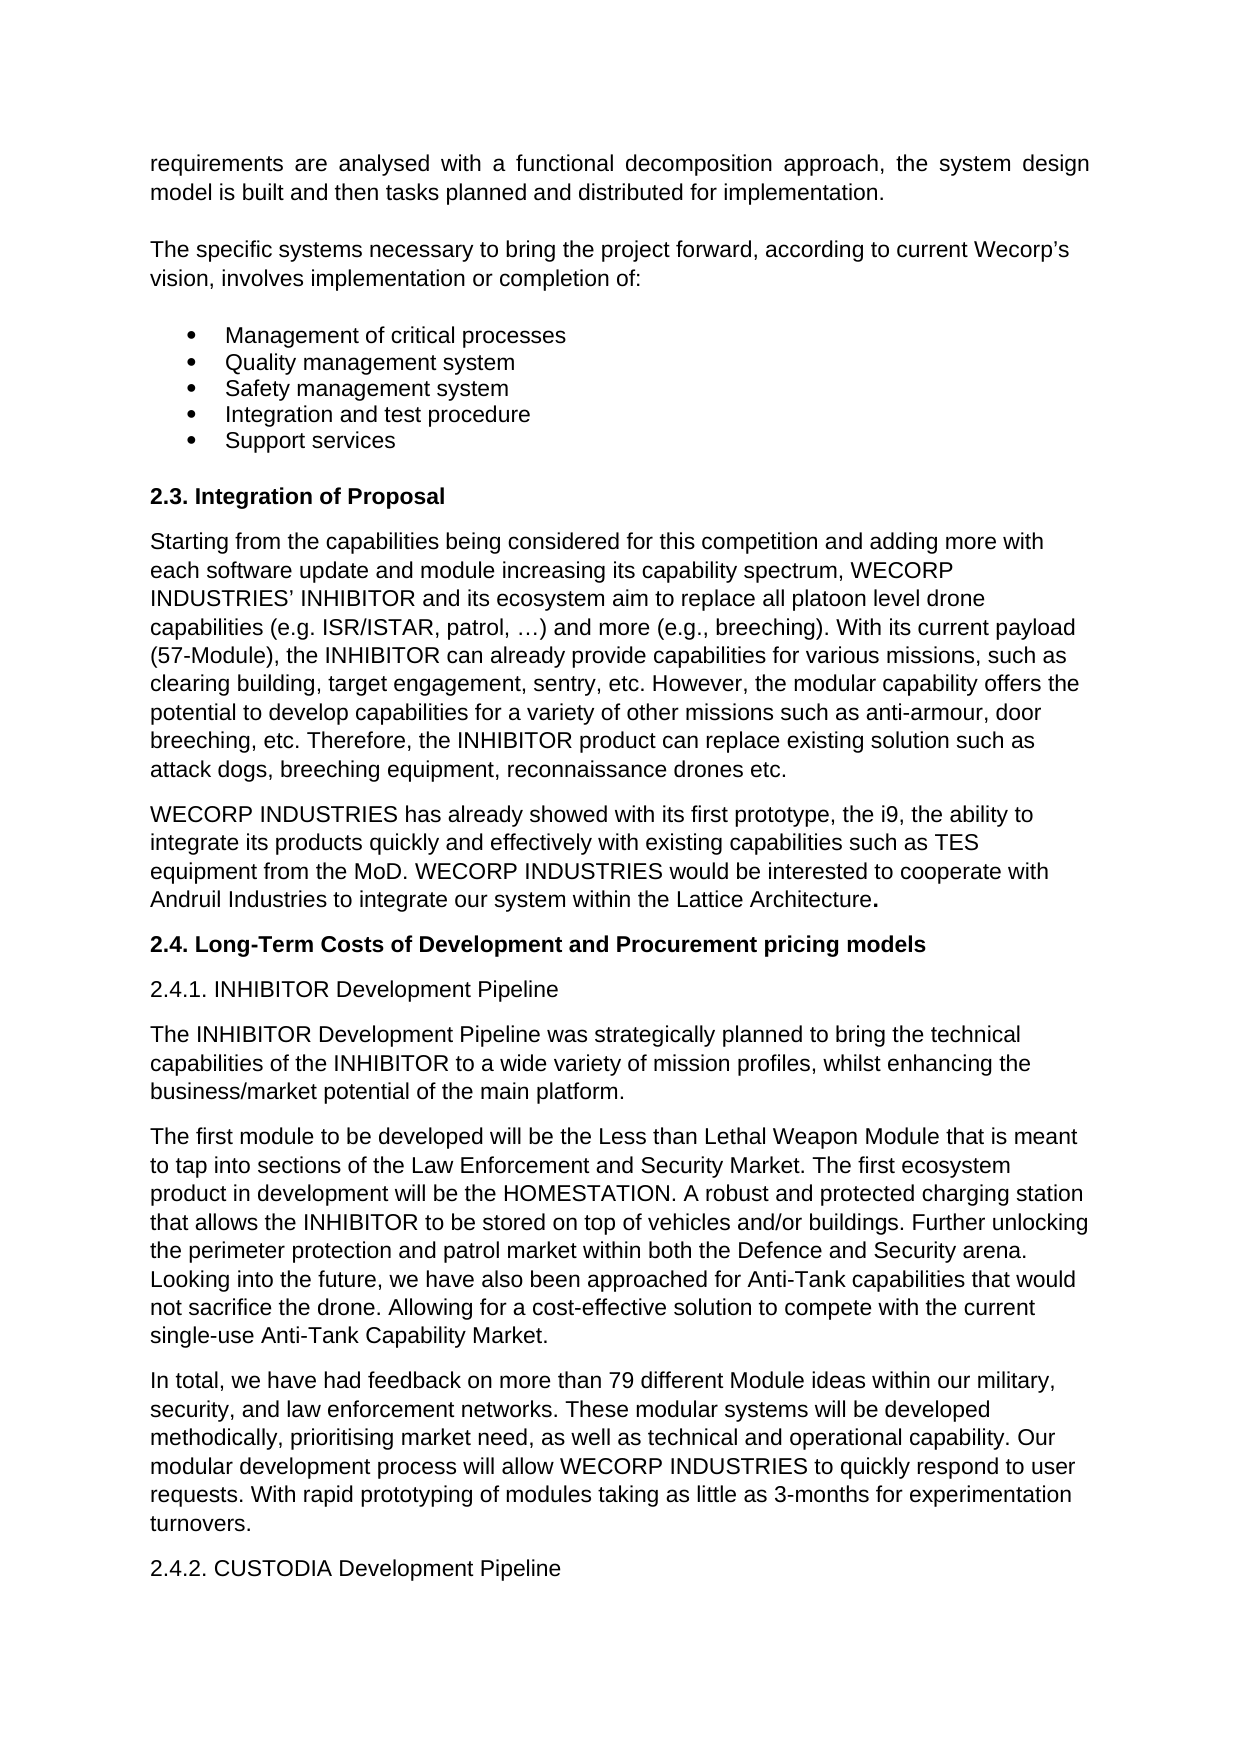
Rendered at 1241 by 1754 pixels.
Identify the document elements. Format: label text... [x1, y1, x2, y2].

text Starting from the capabilities being considered for this competition and adding more with each software update and module increasing its capability spectrum, WECORP INDUSTRIES’ INHIBITOR and its ecosystem aim to replace all platoon level drone capabilities (e.g. ISR/ISTAR, patrol, …) and more (e.g., breeching). With its current payload (57-Module), the INHIBITOR can already provide capabilities for various missions, such as clearing building, target engagement, sentry, etc. However, the modular capability offers the potential to develop capabilities for a variety of other missions such as anti-armour, door breeching, etc. Therefore, the INHIBITOR product can replace existing solution such as attack dogs, breeching equipment, reconnaissance drones etc. [150, 528, 1090, 782]
text WECORP INDUSTRIES has already showed with its first prototype, the i9, the ability to integrate its products quickly and effectively with existing capabilities such as TES equipment from the MoD. WECORP INDUSTRIES would be interested to cooperate with Andruil Industries to integrate our system within the Lattice Architecture. [150, 801, 1090, 912]
list Support services [187, 427, 1090, 454]
text 2.4. Long-Term Costs of Development and Procurement pricing models [150, 931, 1090, 957]
text 2.4.2. CUSTODIA Development Pipeline [150, 1555, 1090, 1581]
list Management of critical processes [187, 322, 1090, 348]
list Quality management system [187, 348, 1090, 375]
text The specific systems necessary to bring the project forward, according to current Wecorp’s vision, involves implementation or completion of: [150, 236, 1090, 291]
list Safety management system [187, 375, 1090, 401]
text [150, 150, 1090, 205]
text 2.4.1. INHIBITOR Development Pipeline [150, 976, 1090, 1003]
list Integration and test procedure [187, 401, 1090, 427]
text In total, we have had feedback on more than 79 different Module ideas within our military, security, and law enforcement networks. These modular systems will be developed methodically, prioritising market need, as well as technical and operational capability. Our modular development process will allow WECORP INDUSTRIES to quickly respond to user requests. With rapid prototyping of modules taking as little as 3-months for experimentation turnovers. [150, 1367, 1090, 1536]
text 2.3. Integration of Proposal [150, 483, 1090, 509]
text The INHIBITOR Development Pipeline was strategically planned to bring the technical capabilities of the INHIBITOR to a wide variety of mission profiles, whilst enhancing the business/market potential of the main platform. [150, 1021, 1090, 1104]
text The first module to be developed will be the Less than Lethal Weapon Module that is meant to tap into sections of the Law Enforcement and Security Market. The first ecosystem product in development will be the HOMESTATION. A robust and protected charging station that allows the INHIBITOR to be stored on top of vehicles and/or buildings. Further unlocking the perimeter protection and patrol market within both the Defence and Security arena. Looking into the future, we have also been approached for Anti-Tank capabilities that would not sacrifice the drone. Allowing for a cost-effective solution to compete with the current single-use Anti-Tank Capability Market. [150, 1123, 1090, 1349]
